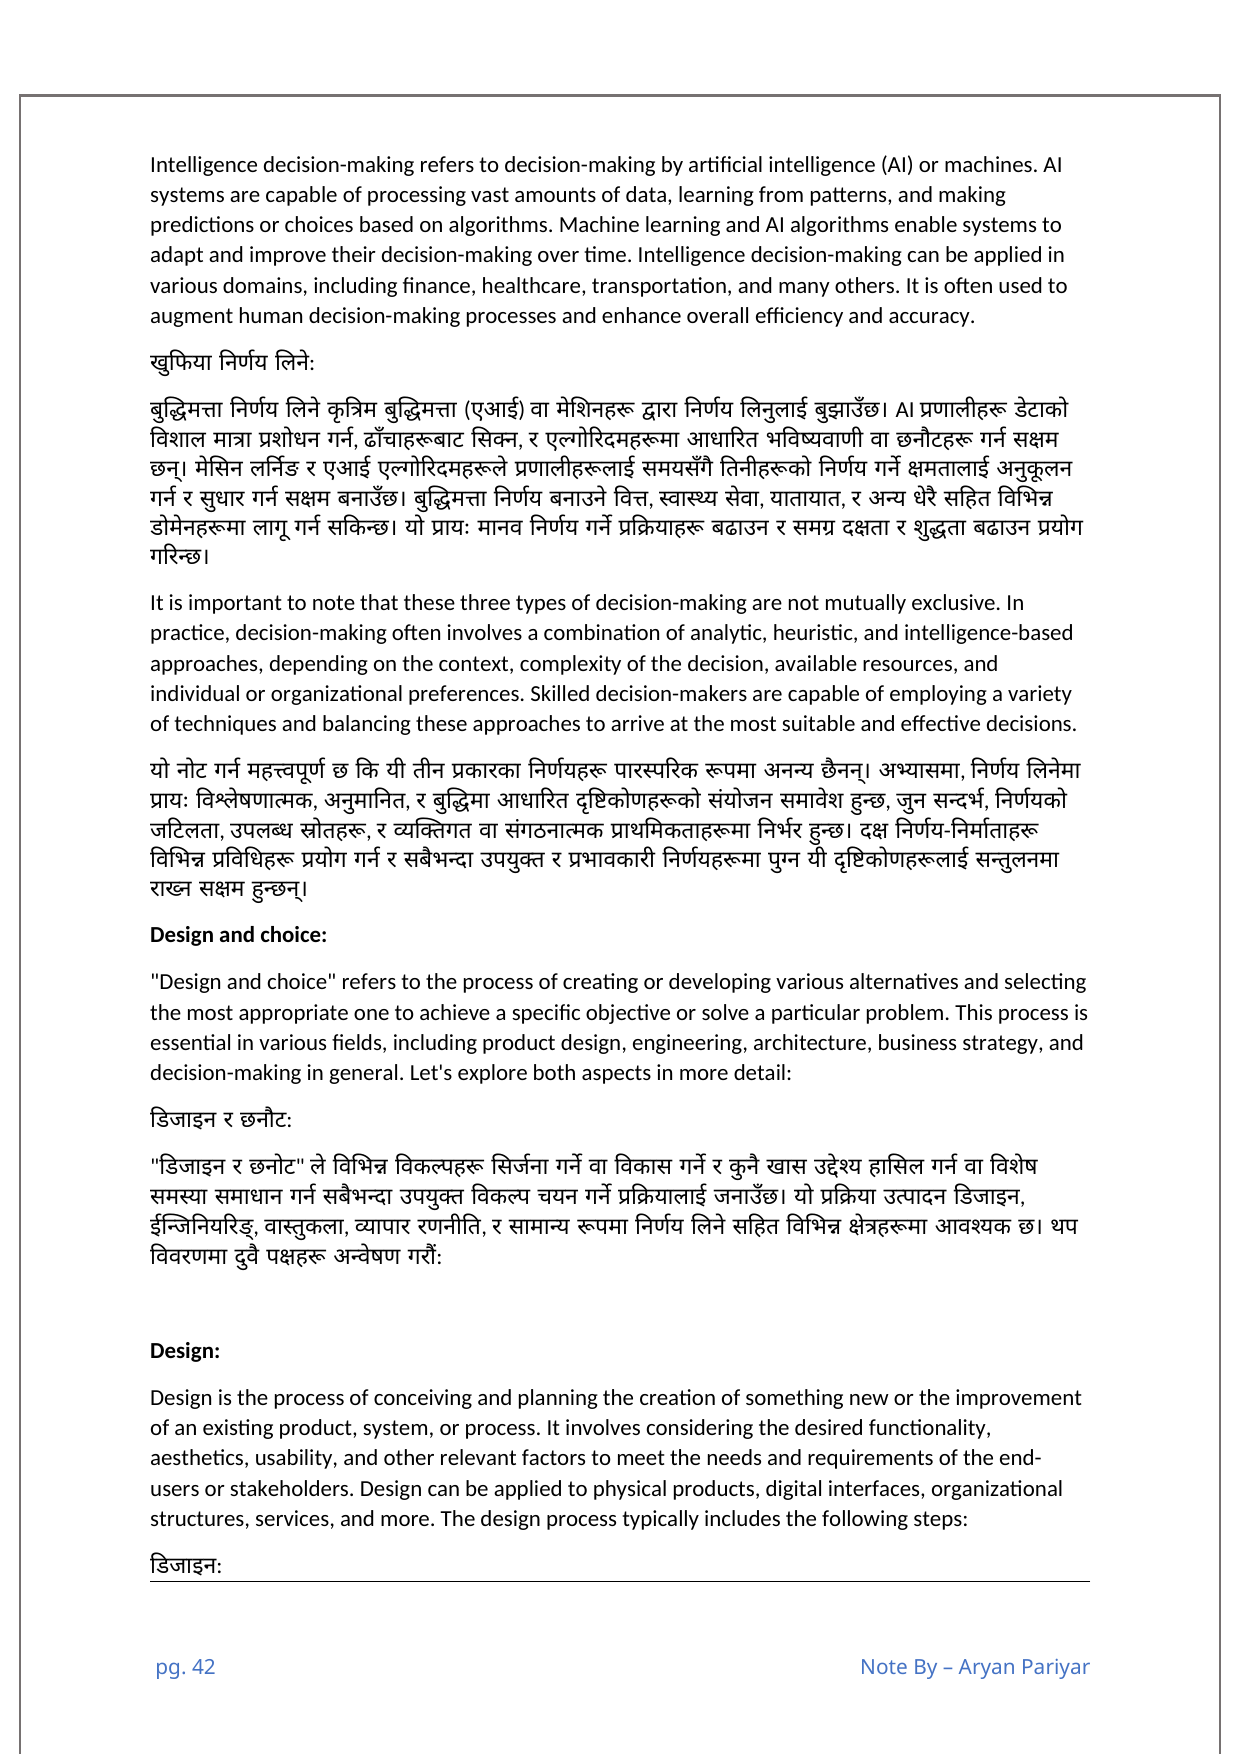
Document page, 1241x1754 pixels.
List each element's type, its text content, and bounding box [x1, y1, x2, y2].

text Intelligence decision-making refers to decision-making by artificial intelligence (AI) or machines. AI systems are capable of processing vast amounts of data, learning from patterns, and making predictions or choices based on algorithms. Machine learning and AI algorithms enable systems to adapt and improve their decision-making over time. Intelligence decision-making can be applied in various domains, including finance, healthcare, transportation, and many others. It is often used to augment human decision-making processes and enhance overall efficiency and accuracy. [150, 150, 1090, 329]
text खुफिया निर्णय लिने: [150, 348, 1090, 376]
text Design is the process of conceiving and planning the creation of something new or the improvement of an existing product, system, or process. It involves considering the desired functionality, aesthetics, usability, and other relevant factors to meet the needs and requirements of the end-users or stakeholders. Design can be applied to physical products, digital interfaces, organizational structures, services, and more. The design process typically includes the following steps: [150, 1383, 1090, 1532]
text डिजाइन: [150, 1551, 1090, 1581]
text यो नोट गर्न महत्त्वपूर्ण छ कि यी तीन प्रकारका निर्णयहरू पारस्परिक रूपमा अनन्य छैनन्। अभ्यासमा, निर्णय लिनेमा प्रायः विश्लेषणात्मक, अनुमानित, र बुद्धिमा आधारित दृष्टिकोणहरूको संयोजन समावेश हुन्छ, जुन सन्दर्भ, निर्णयको जटिलता, उपलब्ध स्रोतहरू, र व्यक्तिगत वा संगठनात्मक प्राथमिकताहरूमा निर्भर हुन्छ। दक्ष निर्णय-निर्माताहरू विभिन्न प्रविधिहरू प्रयोग गर्न र सबैभन्दा उपयुक्त र प्रभावकारी निर्णयहरूमा पुग्न यी दृष्टिकोणहरूलाई सन्तुलनमा राख्न सक्षम हुन्छन्। [150, 756, 1090, 902]
text "डिजाइन र छनोट" ले विभिन्न विकल्पहरू सिर्जना गर्ने वा विकास गर्ने र कुनै खास उद्देश्य हासिल गर्न वा विशेष समस्या समाधान गर्न सबैभन्दा उपयुक्त विकल्प चयन गर्ने प्रक्रियालाई जनाउँछ। यो प्रक्रिया उत्पादन डिजाइन, ईन्जिनियरिङ्, वास्तुकला, व्यापार रणनीति, र सामान्य रूपमा निर्णय लिने सहित विभिन्न क्षेत्रहरूमा आवश्यक छ। थप विवरणमा दुवै पक्षहरू अन्वेषण गरौं: [150, 1152, 1090, 1271]
text Design and choice: [150, 921, 1090, 949]
text "Design and choice" refers to the process of creating or developing various alternatives and selecting the most appropriate one to achieve a specific objective or solve a particular problem. This process is essential in various fields, including product design, engineering, architecture, business strategy, and decision-making in general. Let's explore both aspects in more detail: [150, 967, 1090, 1086]
text डिजाइन र छनौट: [150, 1105, 1090, 1133]
text बुद्धिमत्ता निर्णय लिने कृत्रिम बुद्धिमत्ता (एआई) वा मेशिनहरू द्वारा निर्णय लिनुलाई बुझाउँछ। AI प्रणालीहरू डेटाको विशाल मात्रा प्रशोधन गर्न, ढाँचाहरूबाट सिक्न, र एल्गोरिदमहरूमा आधारित भविष्यवाणी वा छनौटहरू गर्न सक्षम छन्। मेसिन लर्निङ र एआई एल्गोरिदमहरूले प्रणालीहरूलाई समयसँगै तिनीहरूको निर्णय गर्ने क्षमतालाई अनुकूलन गर्न र सुधार गर्न सक्षम बनाउँछ। बुद्धिमत्ता निर्णय बनाउने वित्त, स्वास्थ्य सेवा, यातायात, र अन्य धेरै सहित विभिन्न डोमेनहरूमा लागू गर्न सकिन्छ। यो प्रायः मानव निर्णय गर्ने प्रक्रियाहरू बढाउन र समग्र दक्षता र शुद्धता बढाउन प्रयोग गरिन्छ। [150, 395, 1090, 569]
text It is important to note that these three types of decision-making are not mutually exclusive. In practice, decision-making often involves a combination of analytic, heuristic, and intelligence-based approaches, depending on the context, complexity of the decision, available resources, and individual or organizational preferences. Skilled decision-makers are capable of employing a variety of techniques and balancing these approaches to arrive at the most suitable and effective decisions. [150, 588, 1090, 737]
text Design: [150, 1336, 1090, 1364]
